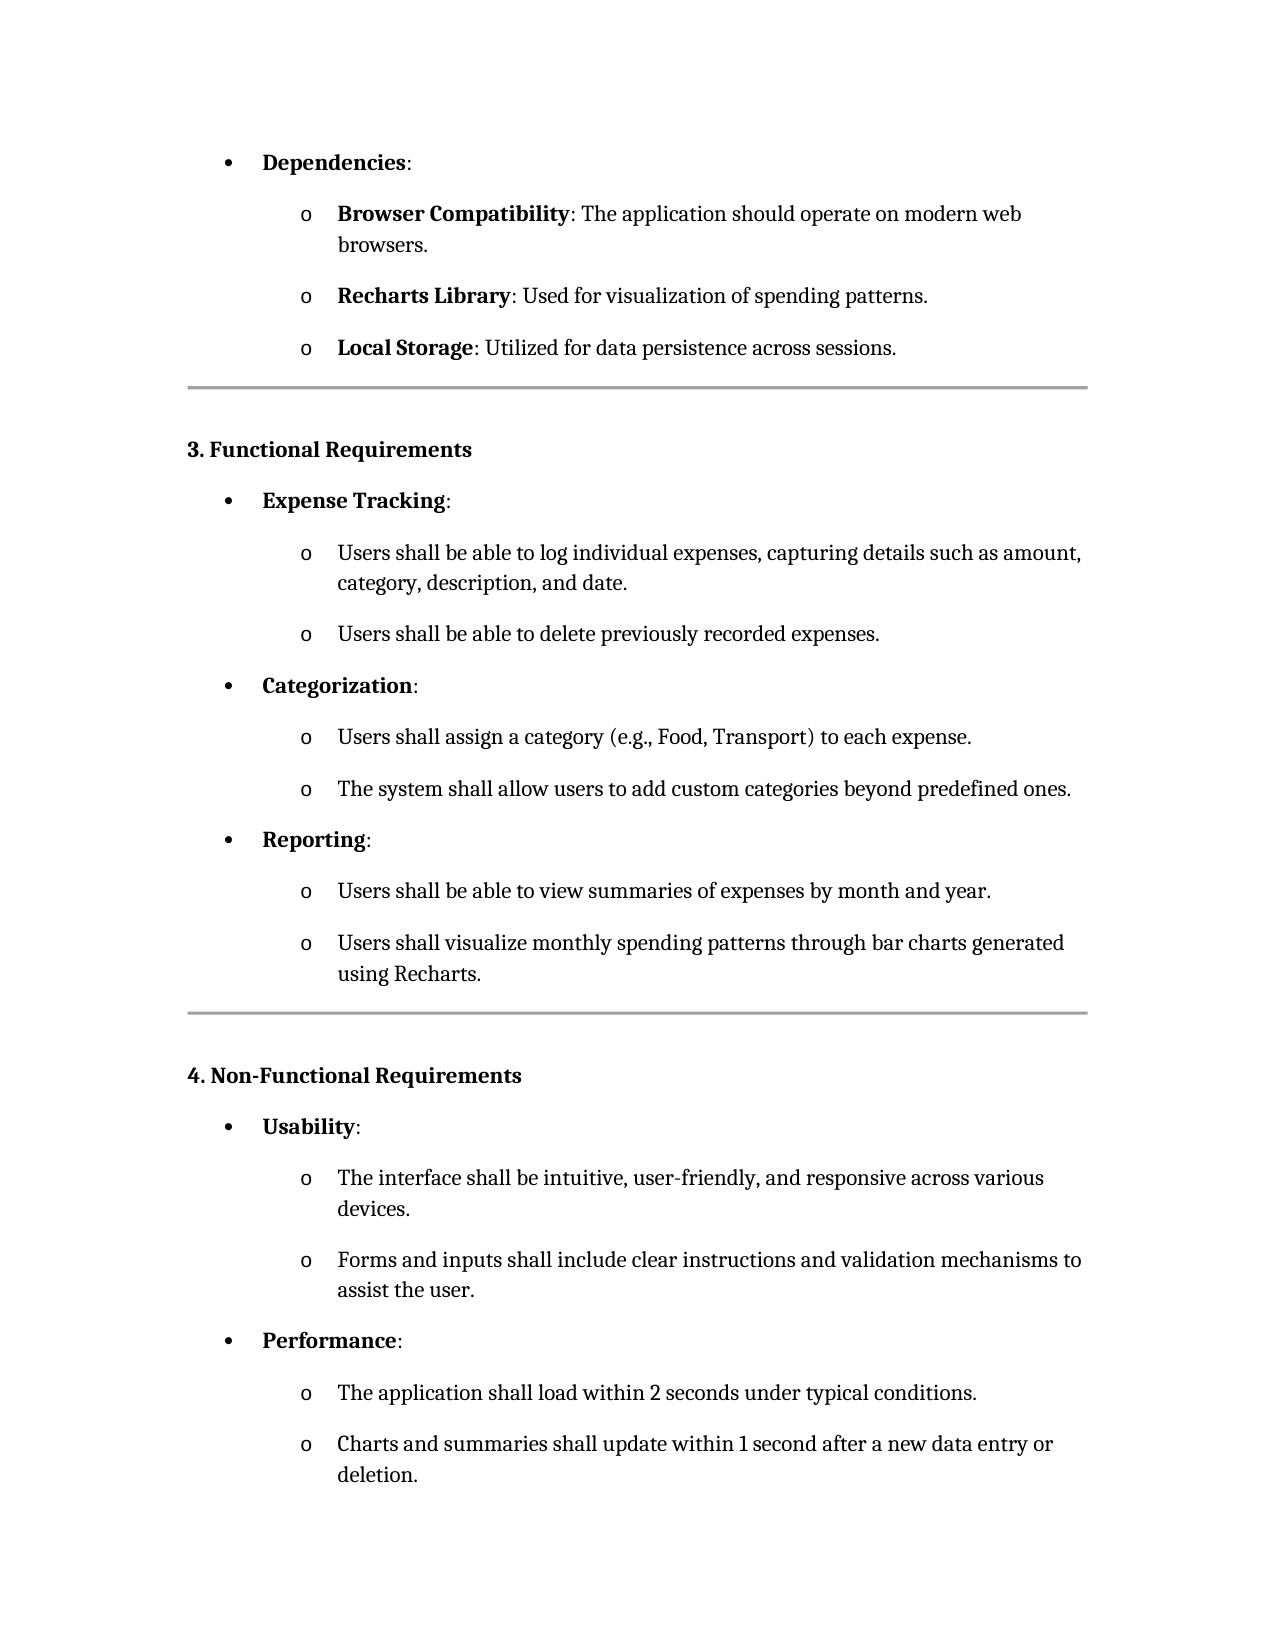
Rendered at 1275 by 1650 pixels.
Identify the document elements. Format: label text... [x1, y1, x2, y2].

text 3. Functional Requirements [187, 437, 1087, 463]
list Users shall be able to view summaries of expenses by month and year. [300, 878, 1087, 905]
list Recharts Library: Used for visualization of spending patterns. [300, 283, 1087, 310]
list The system shall allow users to add custom categories beyond predefined ones. [300, 775, 1087, 802]
list Charts and summaries shall update within 1 second after a new data entry or deletion. [300, 1431, 1087, 1488]
list Usability: [225, 1114, 1087, 1140]
list Reporting: [225, 827, 1087, 853]
list Users shall be able to delete previously recorded expenses. [300, 621, 1087, 648]
text 4. Non-Functional Requirements [187, 1063, 1087, 1089]
list Users shall be able to log individual expenses, capturing details such as amount, category, description, and date. [300, 539, 1087, 596]
list Users shall assign a category (e.g., Food, Transport) to each expense. [300, 724, 1087, 751]
list The application shall load within 2 seconds under typical conditions. [300, 1379, 1087, 1406]
list Expense Tracking: [225, 488, 1087, 514]
list Users shall visualize monthly spending patterns through bar charts generated using Recharts. [300, 930, 1087, 987]
list The interface shall be intuitive, user-friendly, and responsive across various devices. [300, 1165, 1087, 1222]
list Performance: [225, 1328, 1087, 1354]
list Dependencies: [225, 150, 1087, 176]
list Forms and inputs shall include clear instructions and validation mechanisms to assist the user. [300, 1246, 1087, 1303]
list Local Storage: Utilized for data persistence across sessions. [300, 334, 1087, 361]
list Categorization: [225, 673, 1087, 699]
list Browser Compatibility: The application should operate on modern web browsers. [300, 201, 1087, 258]
